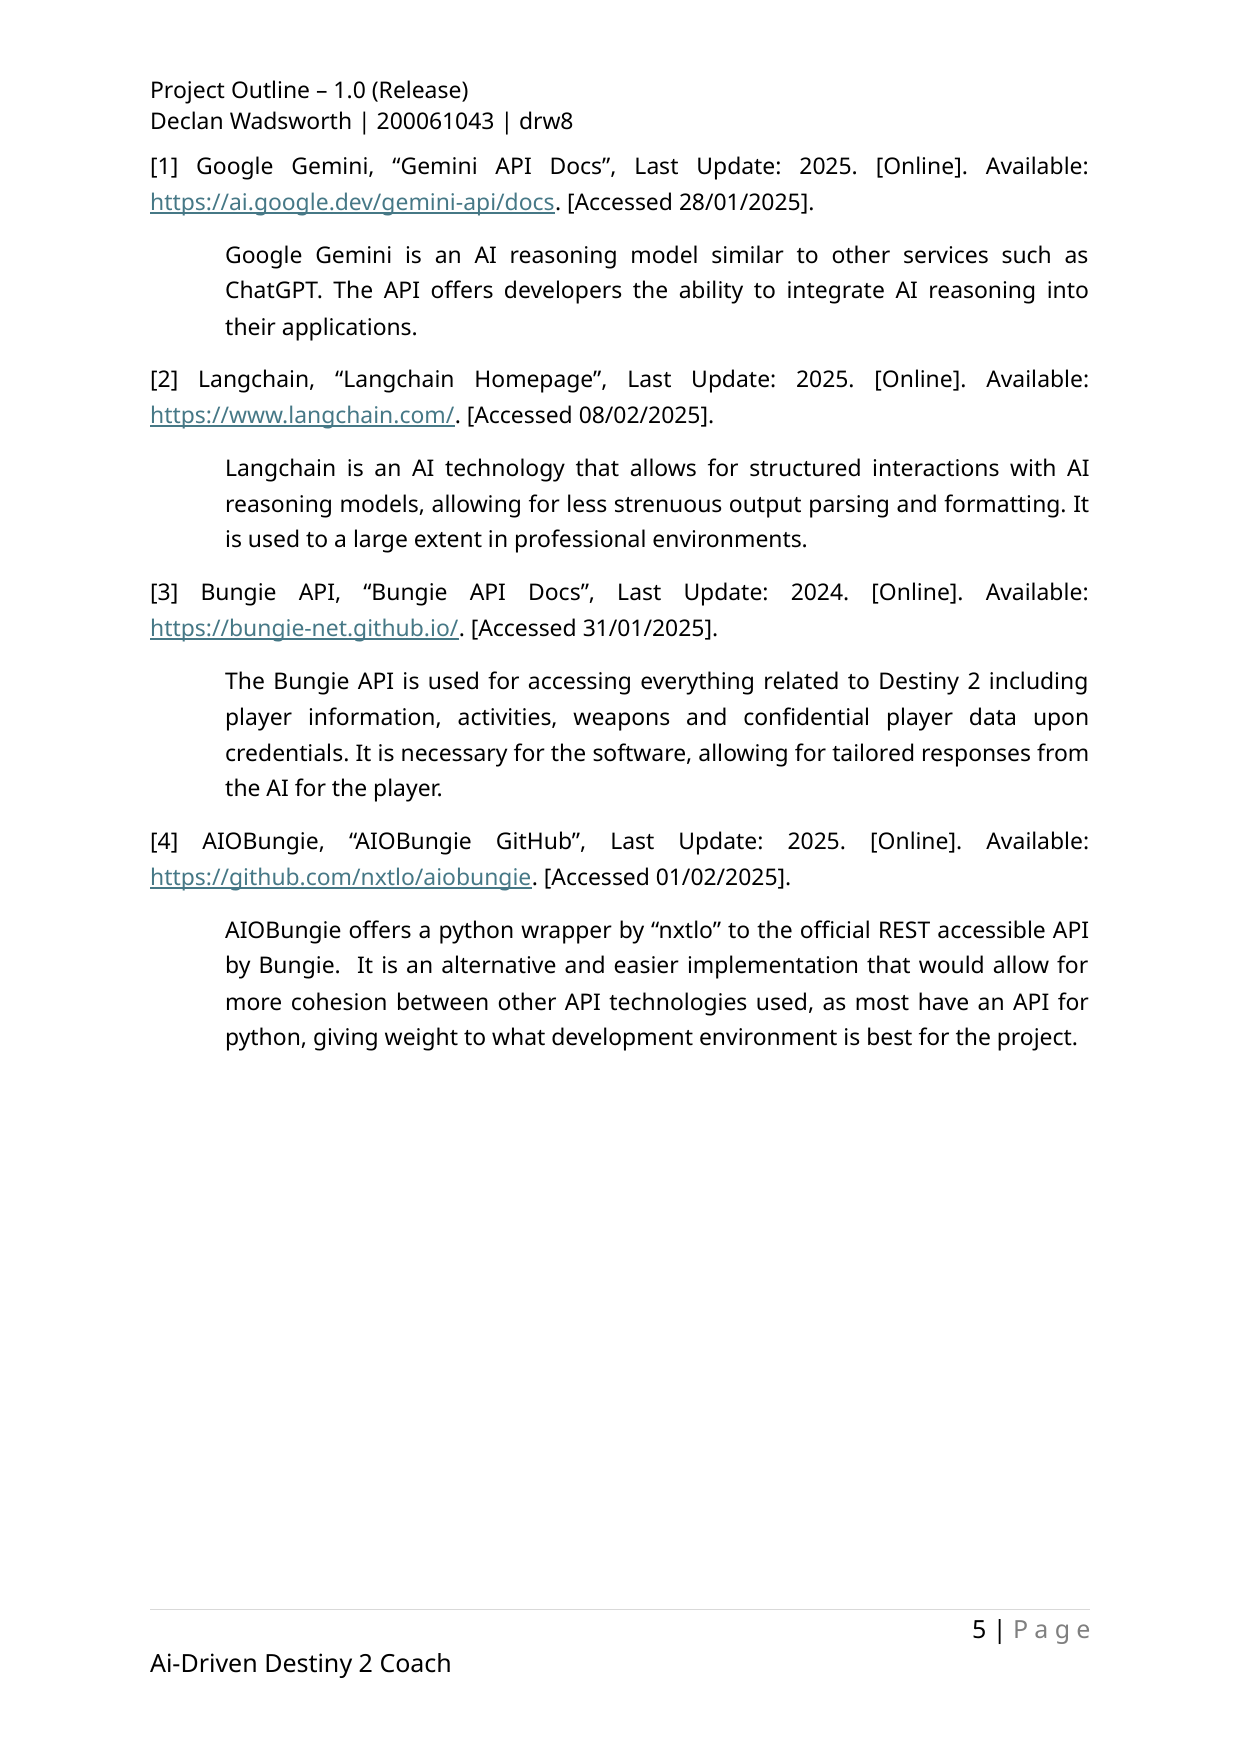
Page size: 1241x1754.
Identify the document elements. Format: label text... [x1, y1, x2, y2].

text [1] Google Gemini, “Gemini API Docs”, Last Update: 2025. [Online]. Available: https://ai.google.dev/gemini-api/docs. [Accessed 28/01/2025]. [150, 150, 1090, 217]
text [2] Langchain, “Langchain Homepage”, Last Update: 2025. [Online]. Available: https://www.langchain.com/. [Accessed 08/02/2025]. [150, 363, 1090, 430]
text [4] AIOBungie, “AIOBungie GitHub”, Last Update: 2025. [Online]. Available: https://github.com/nxtlo/aiobungie. [Accessed 01/02/2025]. [150, 825, 1090, 892]
text The Bungie API is used for accessing everything related to Destiny 2 including player information, activities, weapons and confidential player data upon credentials. It is necessary for the software, allowing for tailored responses from the AI for the player. [225, 664, 1090, 804]
text AIOBungie offers a python wrapper by “nxtlo” to the official REST accessible API by Bungie. It is an alternative and easier implementation that would allow for more cohesion between other API technologies used, as most have an API for python, giving weight to what development environment is best for the project. [225, 913, 1090, 1053]
text [3] Bungie API, “Bungie API Docs”, Last Update: 2024. [Online]. Available: https://bungie-net.github.io/. [Accessed 31/01/2025]. [150, 576, 1090, 643]
text Langchain is an AI technology that allows for structured interactions with AI reasoning models, allowing for less strenuous output parsing and formatting. It is used to a large extent in professional environments. [225, 452, 1090, 555]
text Google Gemini is an AI reasoning model similar to other services such as ChatGPT. The API offers developers the ability to integrate AI reasoning into their applications. [225, 238, 1090, 342]
